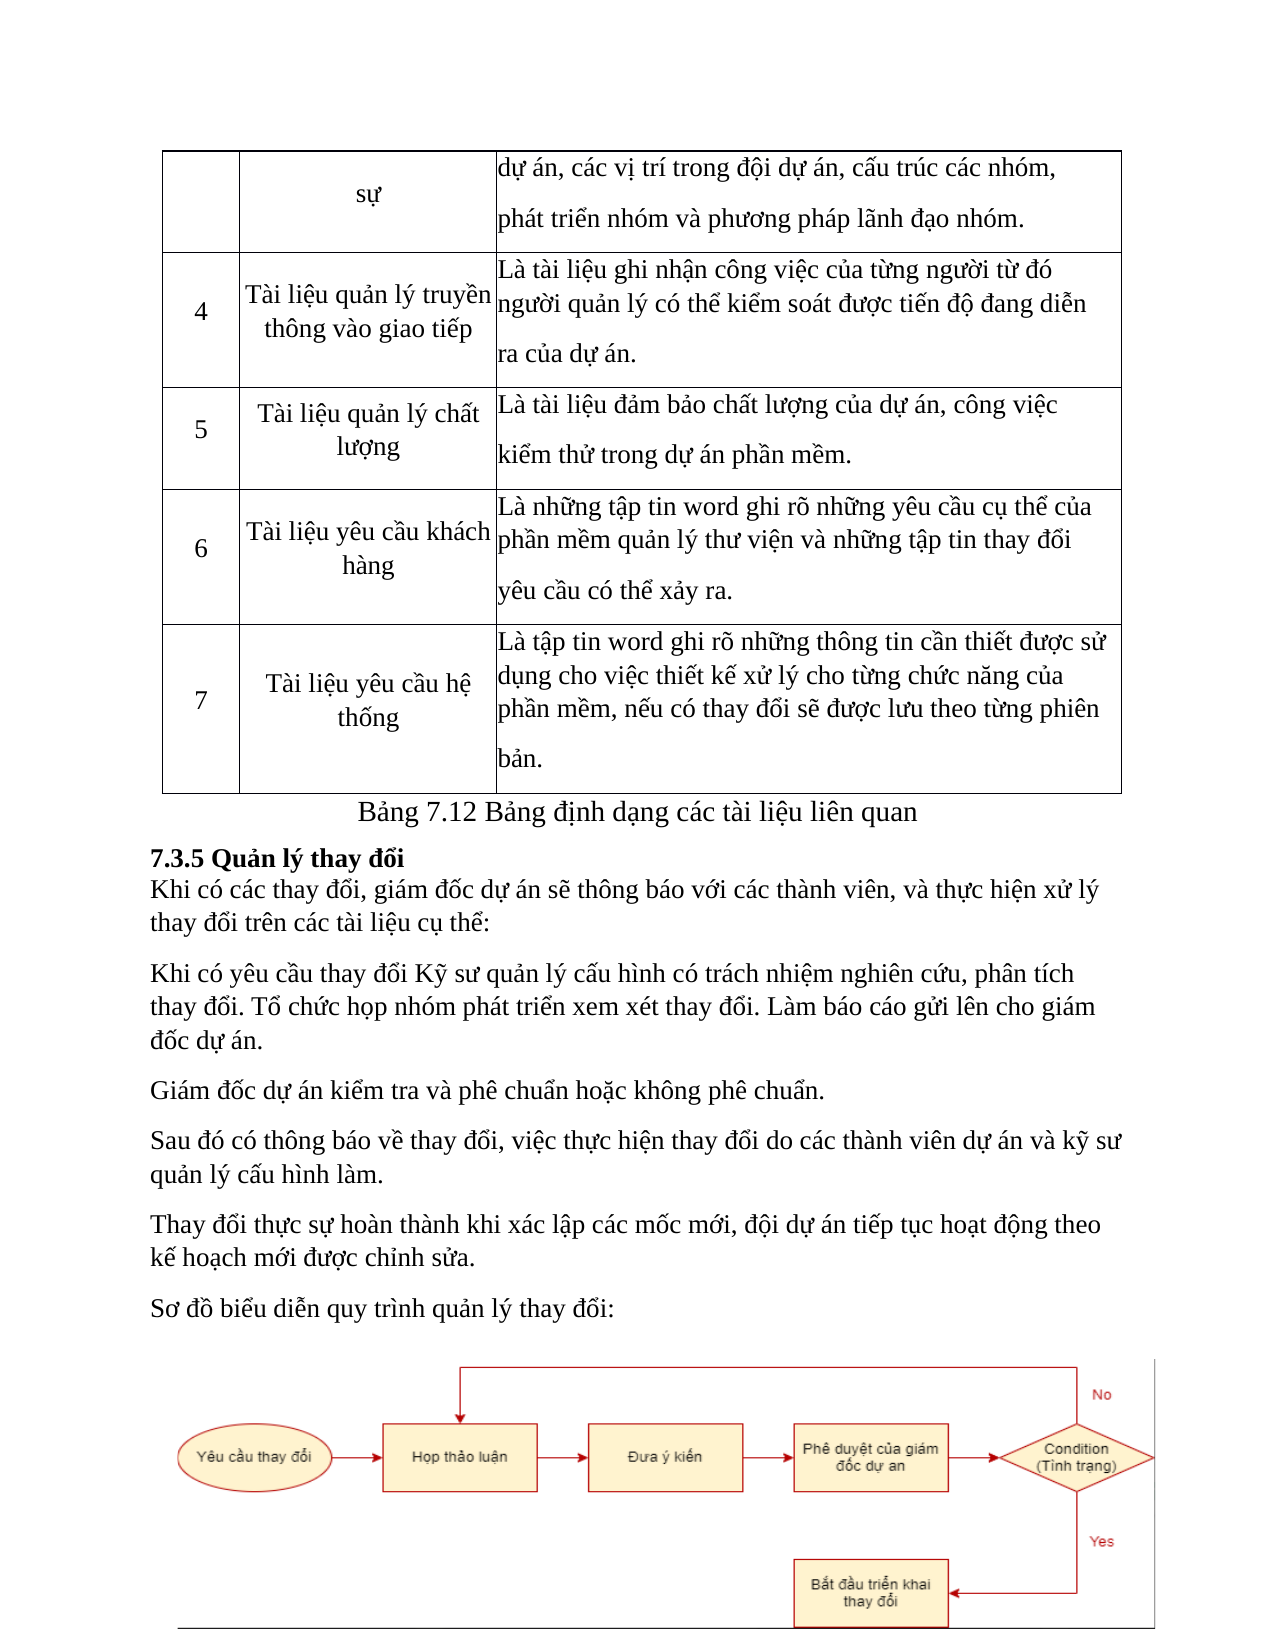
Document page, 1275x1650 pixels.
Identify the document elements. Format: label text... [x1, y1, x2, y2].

text Khi có các thay đổi, giám đốc dự án sẽ thông báo với các thành viên, và thực hiện xử lý thay đổi trên các tài liệu cụ thể: [150, 873, 1125, 938]
table_cell Tài liệu yêu cầu hệ thống [240, 625, 496, 792]
text Giám đốc dự án kiểm tra và phê chuẩn hoặc không phê chuẩn. [150, 1074, 1125, 1105]
picture [177, 1359, 1156, 1629]
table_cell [240, 152, 496, 252]
table_cell Là tài liệu đảm bảo chất lượng của dự án, công việc kiểm thử trong dự án phần mềm. [497, 388, 1121, 488]
table_cell 3 [163, 152, 239, 252]
table_cell 6 [163, 490, 239, 624]
table_cell Tài liệu quản lý truyền thông vào giao tiếp [240, 253, 496, 387]
table_cell 4 [163, 253, 239, 387]
subtitle 7.3.5 Quản lý thay đổi [150, 842, 1125, 873]
text Khi có yêu cầu thay đổi Kỹ sư quản lý cấu hình có trách nhiệm nghiên cứu, phân tích thay đổi. Tổ chức họp nhóm phát triển xem xét thay đổi. Làm báo cáo gửi lên cho giám đốc dự án. [150, 957, 1125, 1055]
table_cell 5 [163, 388, 239, 488]
table_cell Tài liệu quản lý chất lượng [240, 388, 496, 488]
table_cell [497, 152, 1121, 252]
table_cell 7 [163, 625, 239, 792]
table_cell Là những tập tin word ghi rõ những yêu cầu cụ thể của phần mềm quản lý thư viện và những tập tin thay đổi yêu cầu có thể xảy ra. [497, 490, 1121, 624]
table_cell Tài liệu yêu cầu khách hàng [240, 490, 496, 624]
table_cell Là tập tin word ghi rõ những thông tin cần thiết được sử dụng cho việc thiết kế xử lý cho từng chức năng của phần mềm, nếu có thay đổi sẽ được lưu theo từng phiên bản. [497, 625, 1121, 792]
text Sau đó có thông báo về thay đổi, việc thực hiện thay đổi do các thành viên dự án và kỹ sư quản lý cấu hình làm. [150, 1124, 1125, 1189]
table_cell Là tài liệu ghi nhận công việc của từng người từ đó người quản lý có thể kiểm soát được tiến độ đang diễn ra của dự án. [497, 253, 1121, 387]
text Thay đổi thực sự hoàn thành khi xác lập các mốc mới, đội dự án tiếp tục hoạt động theo kế hoạch mới được chỉnh sửa. [150, 1208, 1125, 1273]
text Sơ đồ biểu diễn quy trình quản lý thay đổi: [150, 1292, 1125, 1323]
